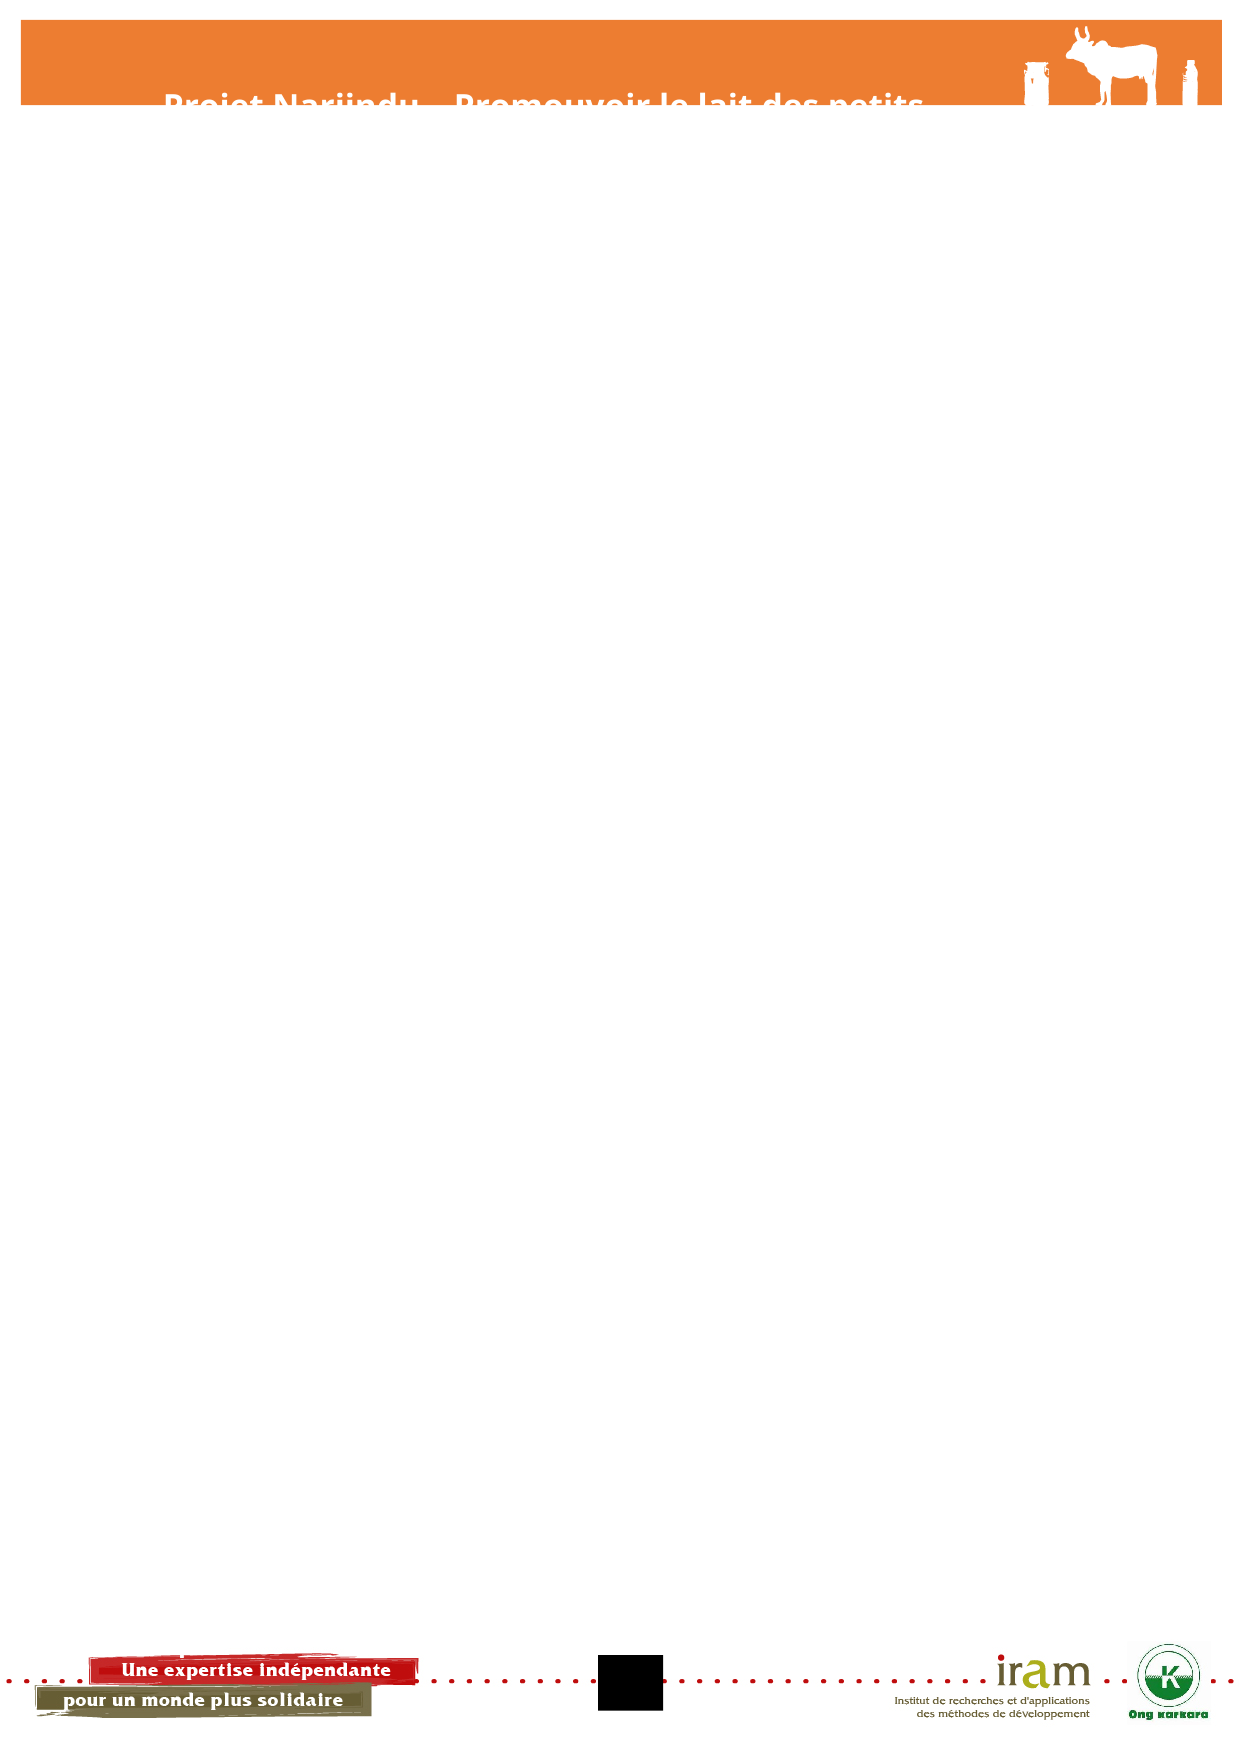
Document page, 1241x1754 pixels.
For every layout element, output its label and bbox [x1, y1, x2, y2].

picture [1018, 23, 1203, 111]
picture [0, 1639, 1239, 1737]
